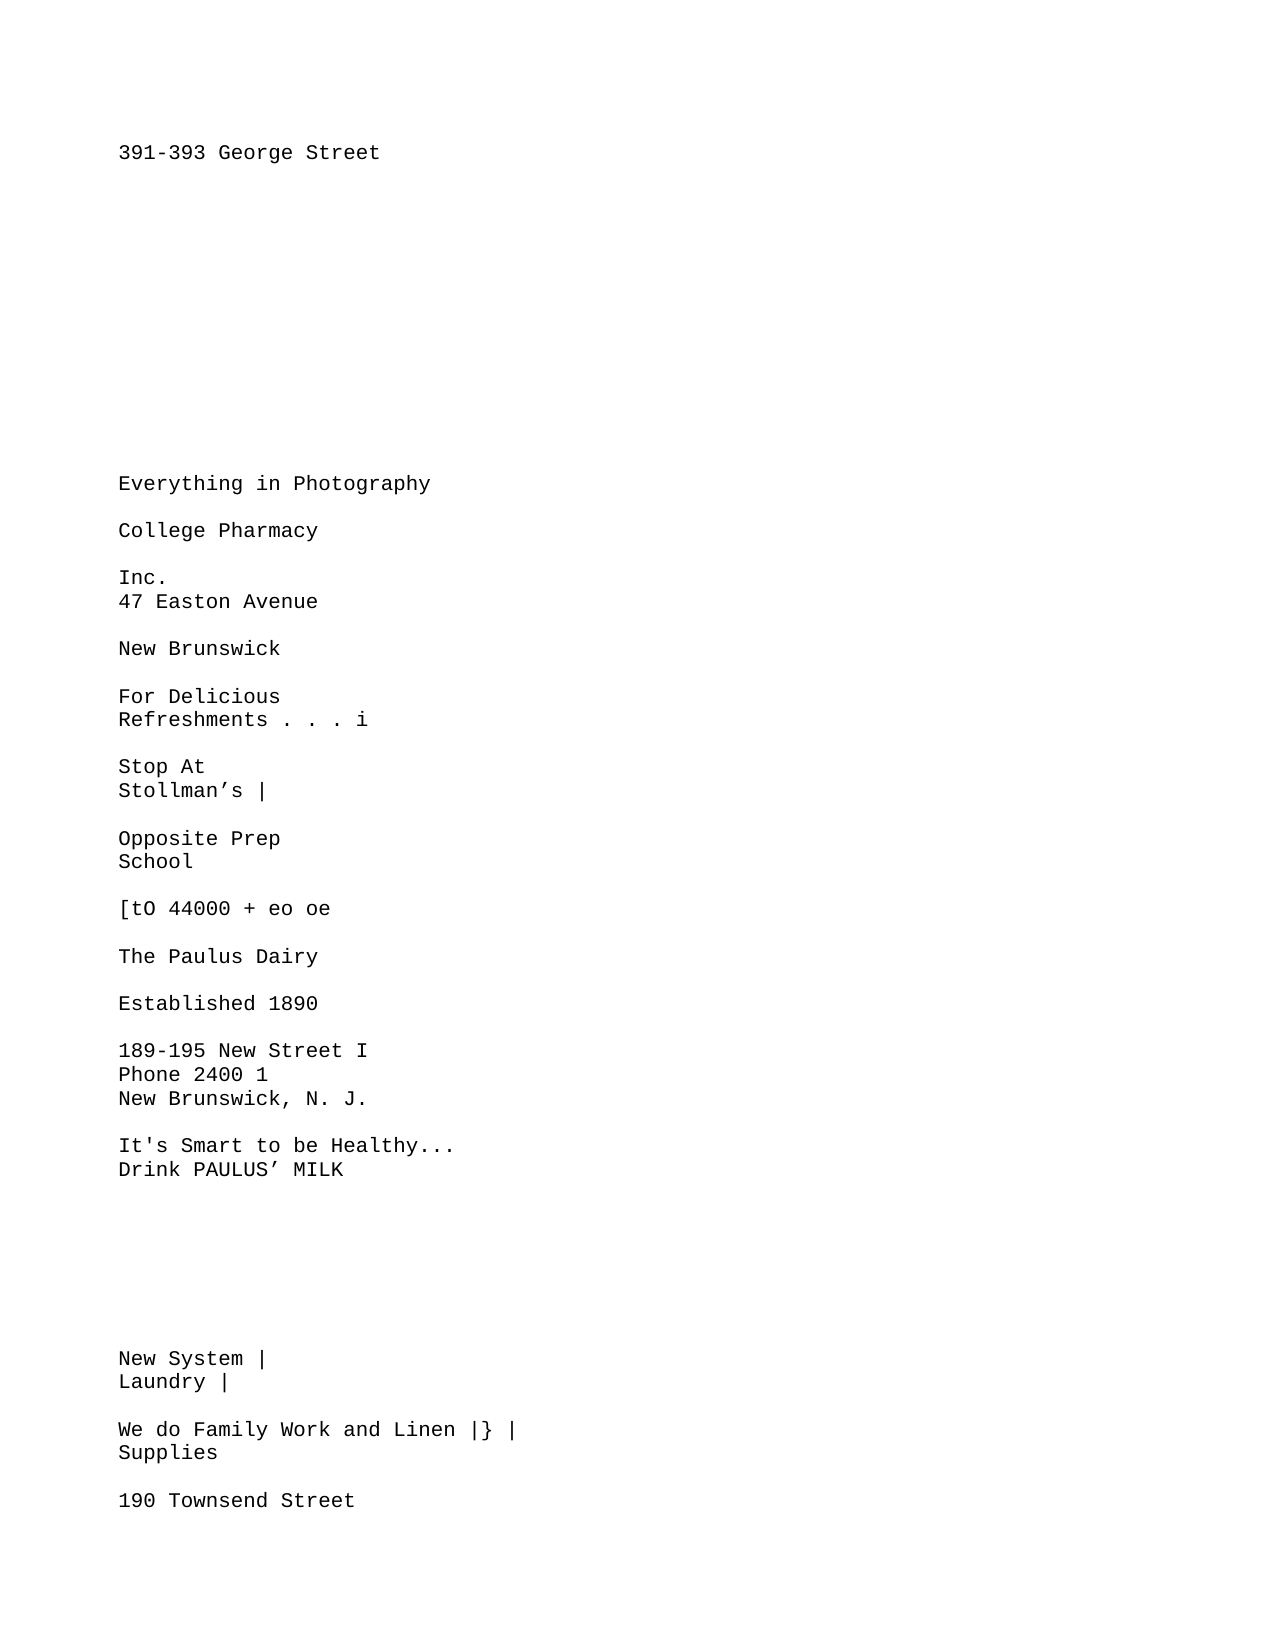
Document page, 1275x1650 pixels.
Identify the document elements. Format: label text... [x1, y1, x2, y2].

text The Paulus Dairy [118, 946, 1157, 969]
text 391-393 George Street [118, 142, 1157, 165]
text It's Smart to be Healthy... [118, 1135, 1157, 1158]
text For Delicious [118, 686, 1157, 709]
text New Brunswick [118, 638, 1157, 662]
text 189-195 New Street I [118, 1040, 1157, 1064]
text Phone 2400 1 [118, 1064, 1157, 1088]
text Drink PAULUS’ MILK [118, 1158, 1157, 1182]
text Everything in Photography [118, 473, 1157, 496]
text 47 Easton Avenue [118, 591, 1157, 615]
text Opposite Prep [118, 827, 1157, 851]
text 190 Townsend Street [118, 1489, 1157, 1513]
text Supplies [118, 1442, 1157, 1466]
text New System | [118, 1348, 1157, 1371]
text New Brunswick, N. J. [118, 1088, 1157, 1111]
text [tO 44000 + eo oe [118, 898, 1157, 922]
text We do Family Work and Linen |} | [118, 1419, 1157, 1442]
text School [118, 851, 1157, 875]
text Stop At [118, 757, 1157, 780]
text Laundry | [118, 1371, 1157, 1395]
text Stollman’s | [118, 780, 1157, 804]
text College Pharmacy [118, 520, 1157, 544]
text Established 1890 [118, 993, 1157, 1017]
text Refreshments . . . i [118, 709, 1157, 733]
text Inc. [118, 567, 1157, 591]
